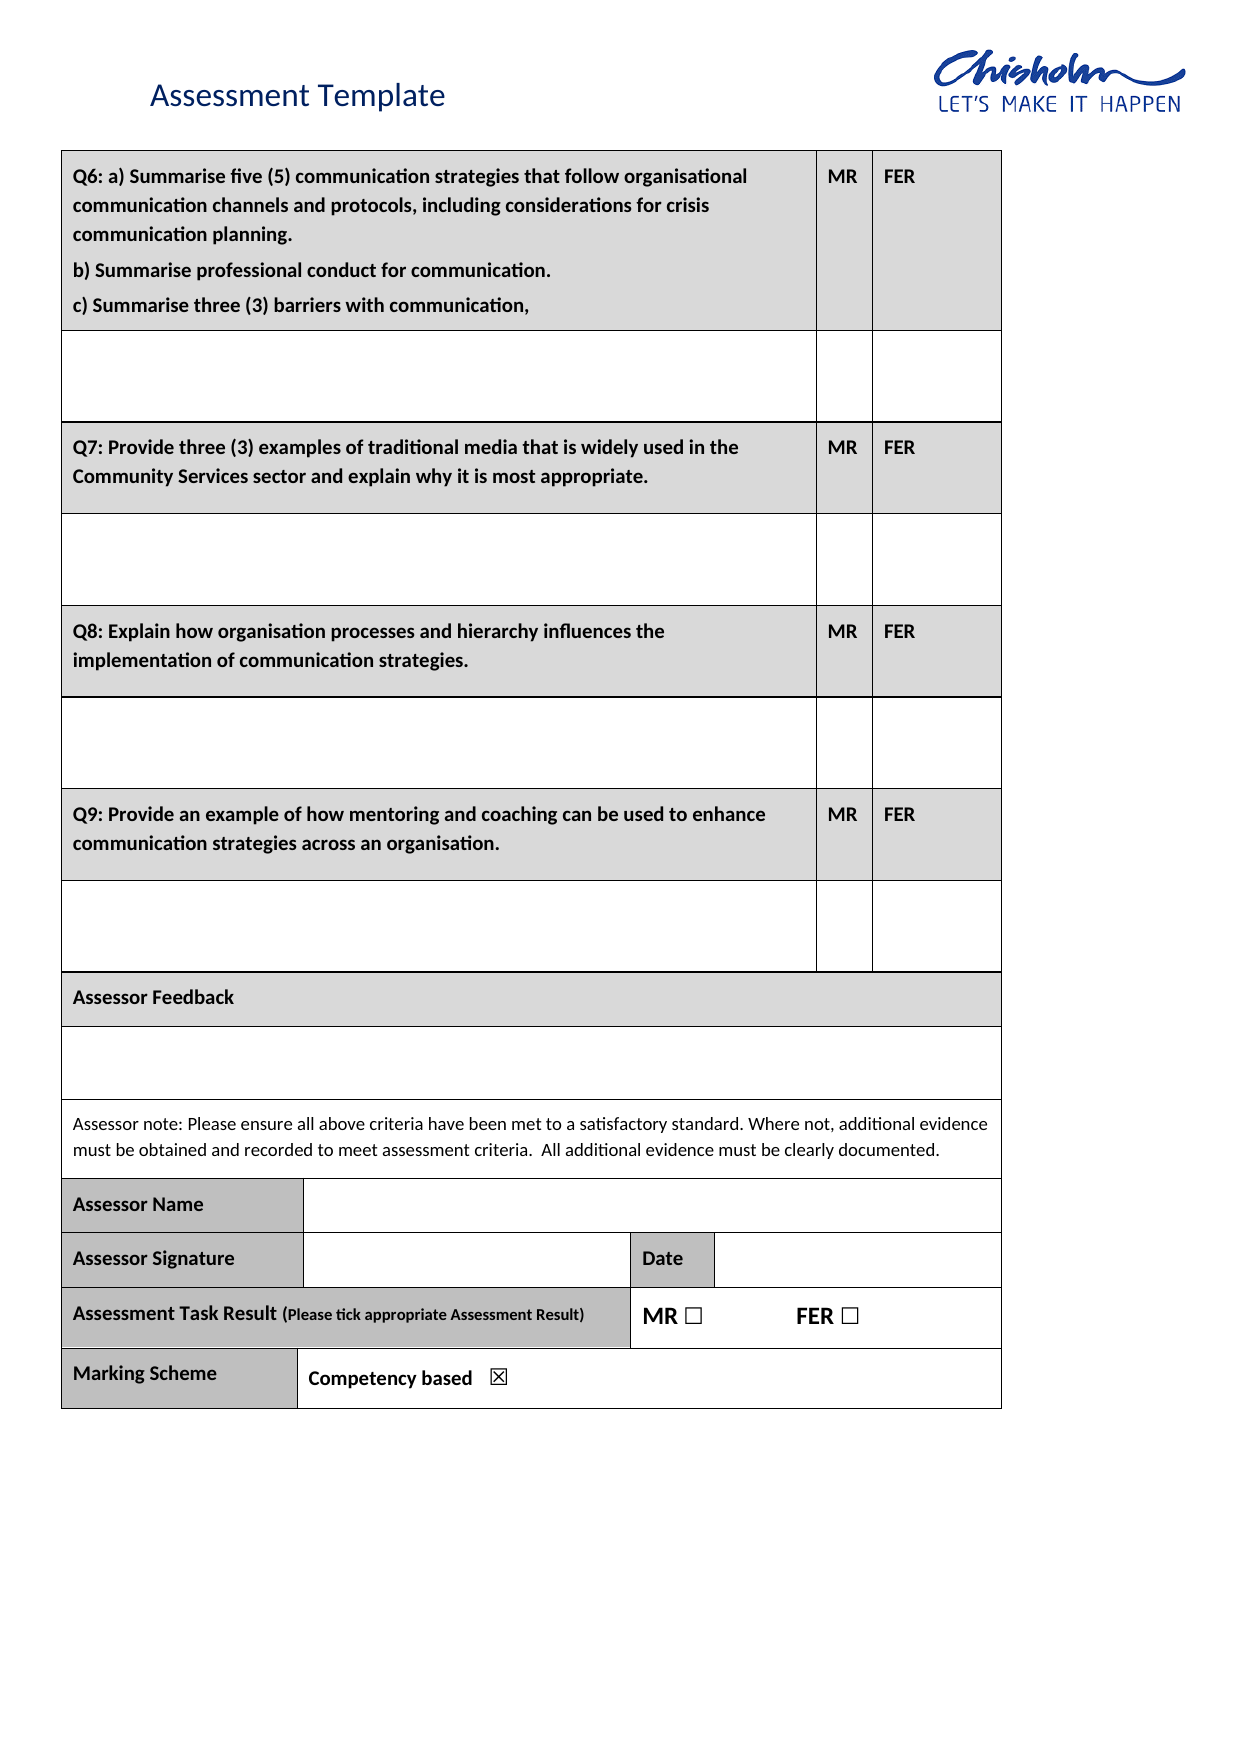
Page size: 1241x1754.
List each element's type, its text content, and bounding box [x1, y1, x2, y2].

table_cell FER [873, 151, 1001, 330]
table_cell MR [817, 606, 872, 696]
table_cell [873, 698, 1001, 788]
table_cell MR [817, 789, 872, 880]
table_cell [873, 881, 1001, 971]
table_cell [715, 1233, 1001, 1287]
table_cell [62, 1027, 1001, 1099]
table_cell [817, 881, 872, 971]
table_cell MR [817, 151, 872, 330]
table_cell Q8: Explain how organisation processes and hierarchy influences the implementation of communication strategies. [62, 606, 816, 696]
table_cell [873, 331, 1001, 421]
table_cell Q6: a) Summarise five (5) communication strategies that follow organisational communication channels and protocols, including considerations for crisis communication planning. b) Summarise professional conduct for communication. c) Summarise three (3) barriers with communication, [62, 151, 816, 330]
table_cell Assessor Feedback [62, 973, 1001, 1026]
table_cell [817, 331, 872, 421]
table_cell [62, 331, 816, 421]
table_cell Q7: Provide three (3) examples of traditional media that is widely used in the Community Services sector and explain why it is most appropriate. [62, 423, 816, 513]
table_cell [62, 514, 816, 605]
table_cell FER [873, 789, 1001, 880]
table_cell [817, 698, 872, 788]
table_cell Assessor Name [62, 1179, 303, 1232]
table_cell [62, 881, 816, 971]
table_cell Assessor note: Please ensure all above criteria have been met to a satisfactory standard. Where not, additional evidence must be obtained and recorded to meet assessment criteria. All additional evidence must be clearly documented. [62, 1100, 1001, 1177]
table_cell FER [873, 423, 1001, 513]
picture [898, 12, 1220, 150]
table_cell Competency based [298, 1349, 1001, 1408]
table_cell MR [817, 423, 872, 513]
table_cell Assessment Task Result (Please tick appropriate Assessment Result) [62, 1288, 630, 1347]
table_cell [304, 1179, 1001, 1232]
table_cell Q9: Provide an example of how mentoring and coaching can be used to enhance communication strategies across an organisation. [62, 789, 816, 880]
table_cell Marking Scheme [62, 1349, 297, 1408]
table_cell [62, 698, 816, 788]
table_cell FER [873, 606, 1001, 696]
table_cell [873, 514, 1001, 605]
table_cell Assessor Signature [62, 1233, 303, 1287]
table_cell Date [631, 1233, 714, 1287]
table_cell [817, 514, 872, 605]
table_cell MR FER [631, 1288, 1001, 1347]
table_cell [304, 1233, 630, 1287]
